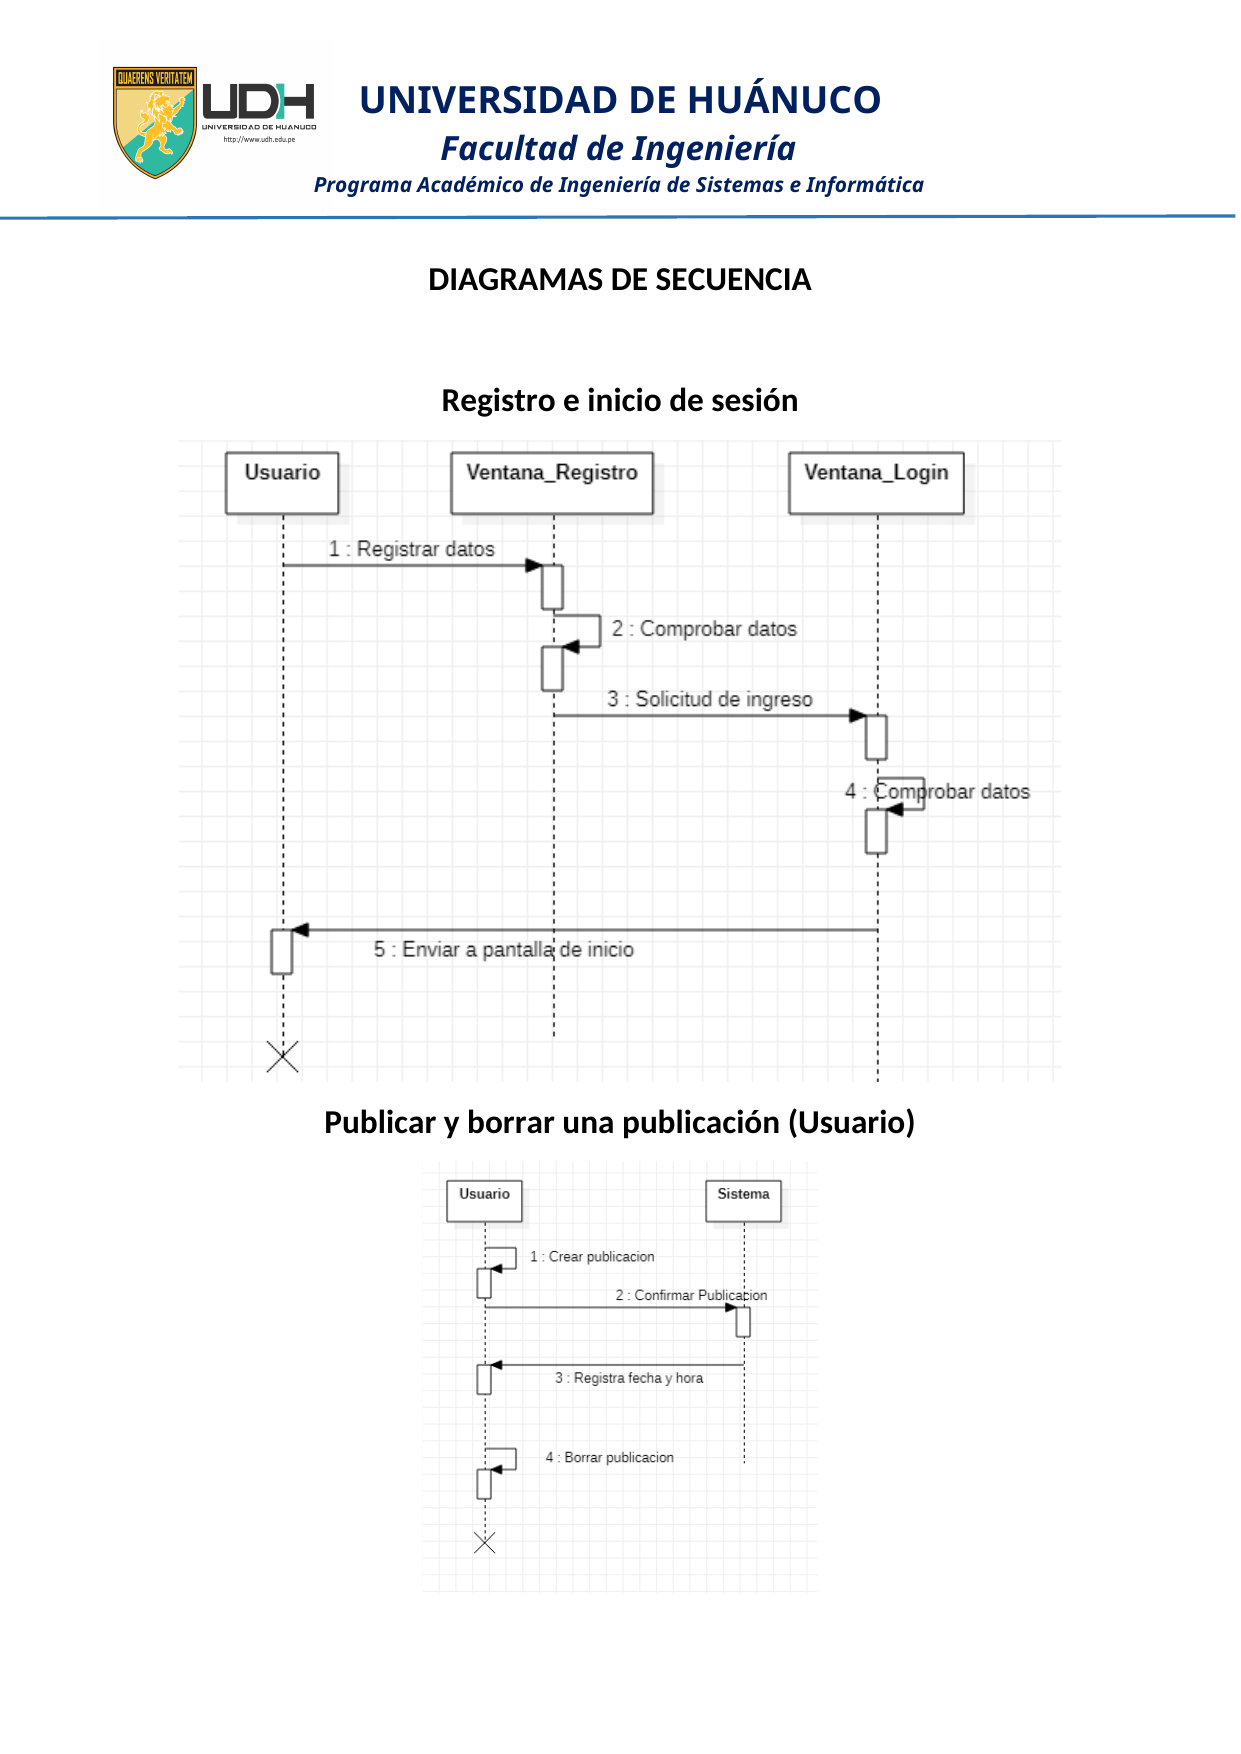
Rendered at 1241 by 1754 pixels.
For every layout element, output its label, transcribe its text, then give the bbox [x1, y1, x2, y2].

text Publicar y borrar una publicación (Usuario) [177, 1101, 1063, 1142]
picture [422, 1161, 818, 1593]
text DIAGRAMAS DE SECUENCIA [177, 258, 1063, 299]
picture [98, 39, 332, 209]
picture [178, 440, 1062, 1082]
text Registro e inicio de sesión [177, 379, 1063, 420]
